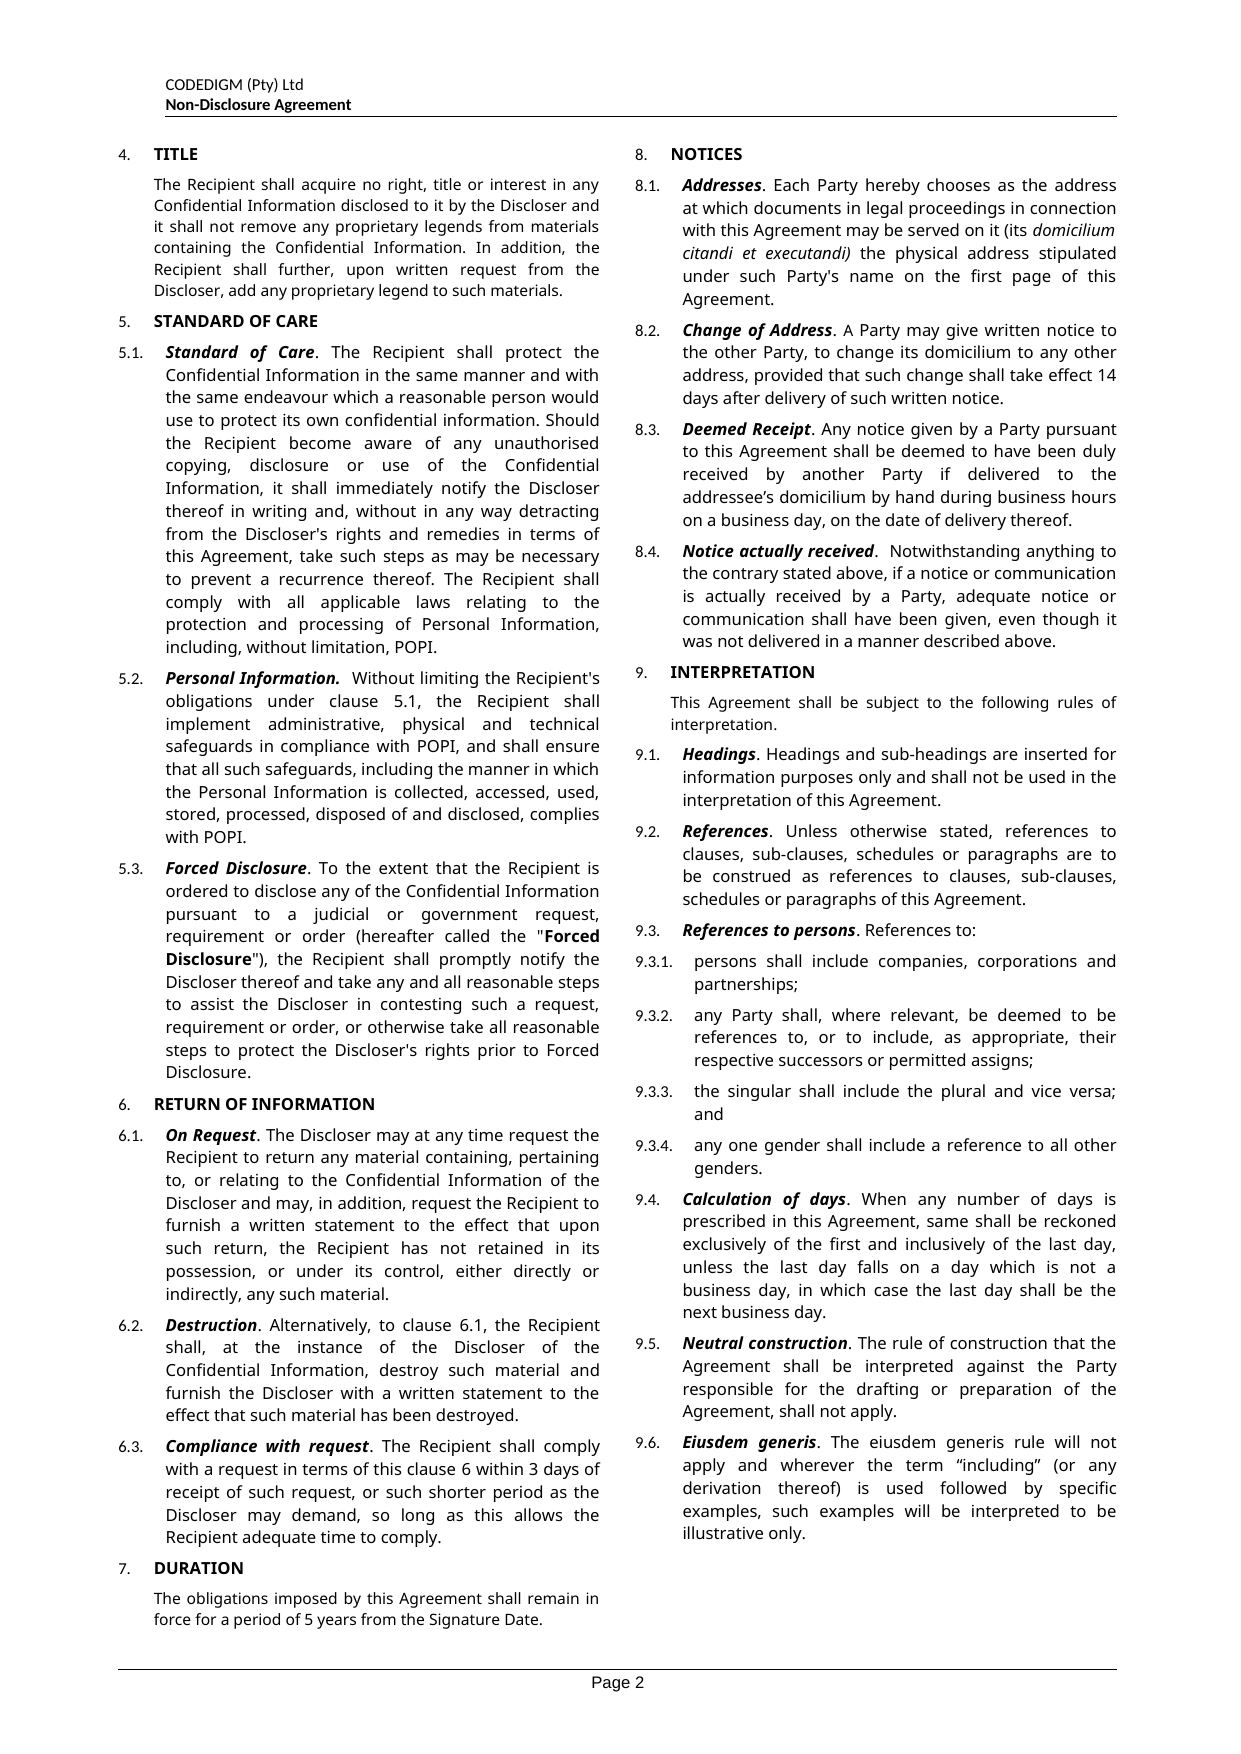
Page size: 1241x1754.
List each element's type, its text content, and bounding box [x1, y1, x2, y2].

text NOTICES [635, 142, 1117, 165]
text RETURN OF INFORMATION [118, 1092, 600, 1115]
text TITLE [118, 142, 600, 165]
text Personal Information. Without limiting the Recipient's obligations under clause 5.1, the Recipient shall implement administrative, physical and technical safeguards in compliance with POPI, and shall ensure that all such safeguards, including the manner in which the Personal Information is collected, accessed, used, stored, processed, disposed of and disclosed, complies with POPI. [118, 667, 600, 848]
text DURATION [118, 1557, 600, 1579]
text Headings. Headings and sub-headings are inserted for information purposes only and shall not be used in the interpretation of this Agreement. [635, 743, 1117, 811]
text INTERPRETATION [635, 661, 1117, 684]
text Forced Disclosure. To the extent that the Recipient is ordered to disclose any of the Confidential Information pursuant to a judicial or government request, requirement or order (hereafter called the "Forced Disclosure"), the Recipient shall promptly notify the Discloser thereof and take any and all reasonable steps to assist the Discloser in contesting such a request, requirement or order, or otherwise take all reasonable steps to protect the Discloser's rights prior to Forced Disclosure. [118, 857, 600, 1084]
text On Request. The Discloser may at any time request the Recipient to return any material containing, pertaining to, or relating to the Confidential Information of the Discloser and may, in addition, request the Recipient to furnish a written statement to the effect that upon such return, the Recipient has not retained in its possession, or under its control, either directly or indirectly, any such material. [118, 1123, 600, 1305]
text Neutral construction. The rule of construction that the Agreement shall be interpreted against the Party responsible for the drafting or preparation of the Agreement, shall not apply. [635, 1332, 1117, 1423]
text Deemed Receipt. Any notice given by a Party pursuant to this Agreement shall be deemed to have been duly received by another Party if delivered to the addressee’s domicilium by hand during business hours on a business day, on the date of delivery thereof. [635, 417, 1117, 531]
text Change of Address. A Party may give written notice to the other Party, to change its domicilium to any other address, provided that such change shall take effect 14 days after delivery of such written notice. [635, 318, 1117, 409]
text Notice actually received. Notwithstanding anything to the contrary stated above, if a notice or communication is actually received by a Party, adequate notice or communication shall have been given, even though it was not delivered in a manner described above. [635, 539, 1117, 653]
text Standard of Care. The Recipient shall protect the Confidential Information in the same manner and with the same endeavour which a reasonable person would use to protect its own confidential information. Should the Recipient become aware of any unauthorised copying, disclosure or use of the Confidential Information, it shall immediately notify the Discloser thereof in writing and, without in any way detracting from the Discloser's rights and remedies in terms of this Agreement, take such steps as may be necessary to prevent a recurrence thereof. The Recipient shall comply with all applicable laws relating to the protection and processing of Personal Information, including, without limitation, POPI. [118, 340, 600, 658]
text Compliance with request. The Recipient shall comply with a request in terms of this clause 9 within 3 days of receipt of such request, or such shorter period as the Discloser may demand, so long as this allows the Recipient adequate time to comply. [118, 1435, 600, 1548]
text persons shall include companies, corporations and partnerships; [635, 949, 1117, 995]
text This Agreement shall be subject to the following rules of interpretation. [670, 692, 1117, 734]
text The obligations imposed by this Agreement shall remain in force for a period of 5 years from the Signature Date. [153, 1588, 600, 1630]
text References to persons. References to: [635, 918, 1117, 941]
text any one gender shall include a reference to all other genders. [635, 1133, 1117, 1179]
text the singular shall include the plural and vice versa; and [635, 1080, 1117, 1125]
text STANDARD OF CARE [118, 309, 600, 332]
text Destruction. Alternatively, to clause 9.1, the Recipient shall, at the instance of the Discloser of the Confidential Information, destroy such material and furnish the Discloser with a written statement to the effect that such material has been destroyed. [118, 1313, 600, 1427]
text The Recipient shall acquire no right, title or interest in any Confidential Information disclosed to it by the Discloser and it shall not remove any proprietary legends from materials containing the Confidential Information. In addition, the Recipient shall further, upon written request from the Discloser, add any proprietary legend to such materials. [153, 173, 600, 301]
text Calculation of days. When any number of days is prescribed in this Agreement, same shall be reckoned exclusively of the first and inclusively of the last day, unless the last day falls on a day which is not a business day, in which case the last day shall be the next business day. [635, 1187, 1117, 1323]
text any Party shall, where relevant, be deemed to be references to, or to include, as appropriate, their respective successors or permitted assigns; [635, 1003, 1117, 1071]
text References. Unless otherwise stated, references to clauses, sub-clauses, schedules or paragraphs are to be construed as references to clauses, sub-clauses, schedules or paragraphs of this Agreement. [635, 819, 1117, 910]
text Addresses. Each Party hereby chooses as the address at which documents in legal proceedings in connection with this Agreement may be served on it (its domicilium citandi et executandi) the physical address stipulated under such Party's name on the first page of this Agreement. [635, 173, 1117, 310]
text Eiusdem generis. The eiusdem generis rule will not apply and wherever the term “including” (or any derivation thereof) is used followed by specific examples, such examples will be interpreted to be illustrative only. [635, 1431, 1117, 1544]
